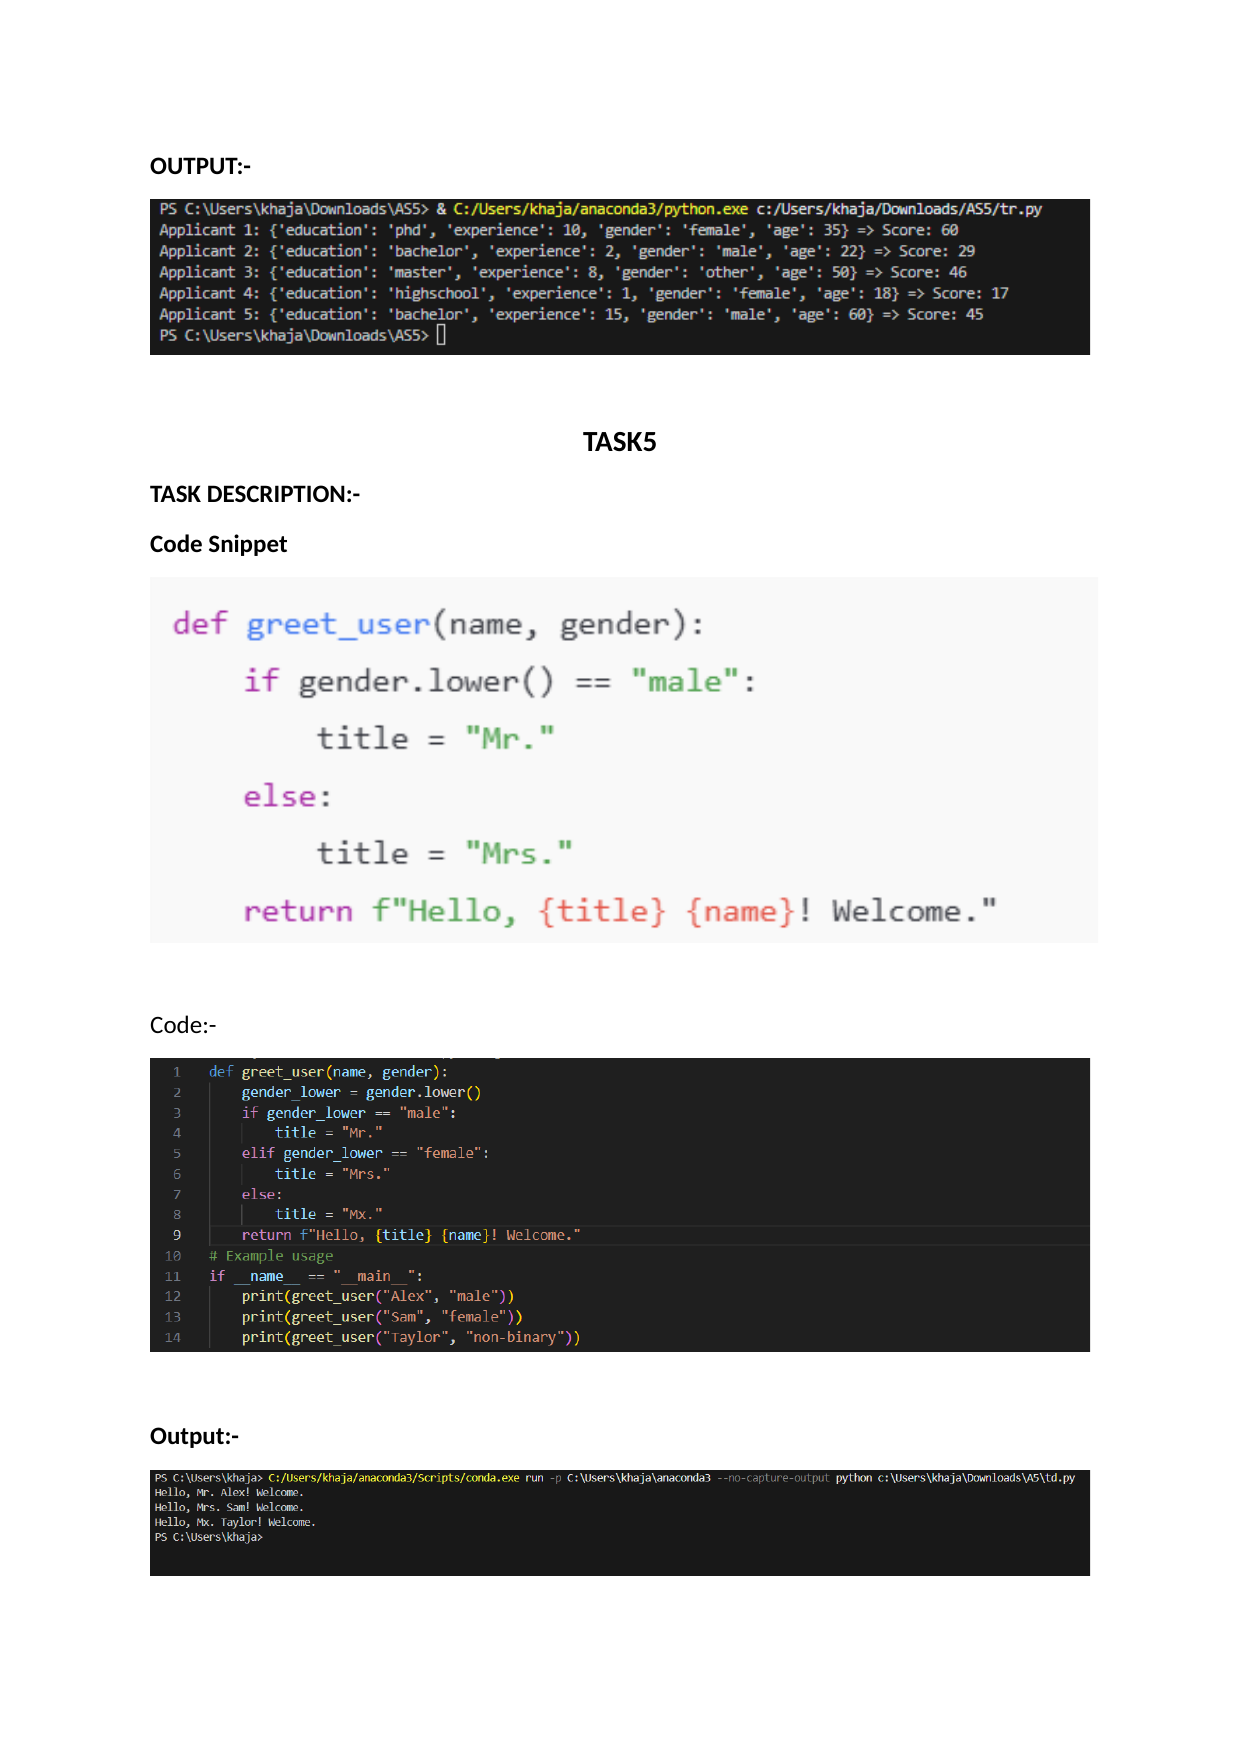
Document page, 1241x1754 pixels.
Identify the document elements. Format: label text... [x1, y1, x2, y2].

text TASK DESCRIPTION:- [150, 478, 1090, 509]
text TASK5 [150, 423, 1090, 459]
picture [150, 1470, 1091, 1576]
picture [150, 199, 1091, 355]
text Output:- [150, 1420, 1090, 1451]
text OUTPUT:- [150, 150, 1090, 181]
picture [150, 577, 1099, 943]
picture [150, 1058, 1091, 1352]
text Code Snippet [150, 528, 1090, 558]
text Code:- [150, 1009, 1090, 1039]
